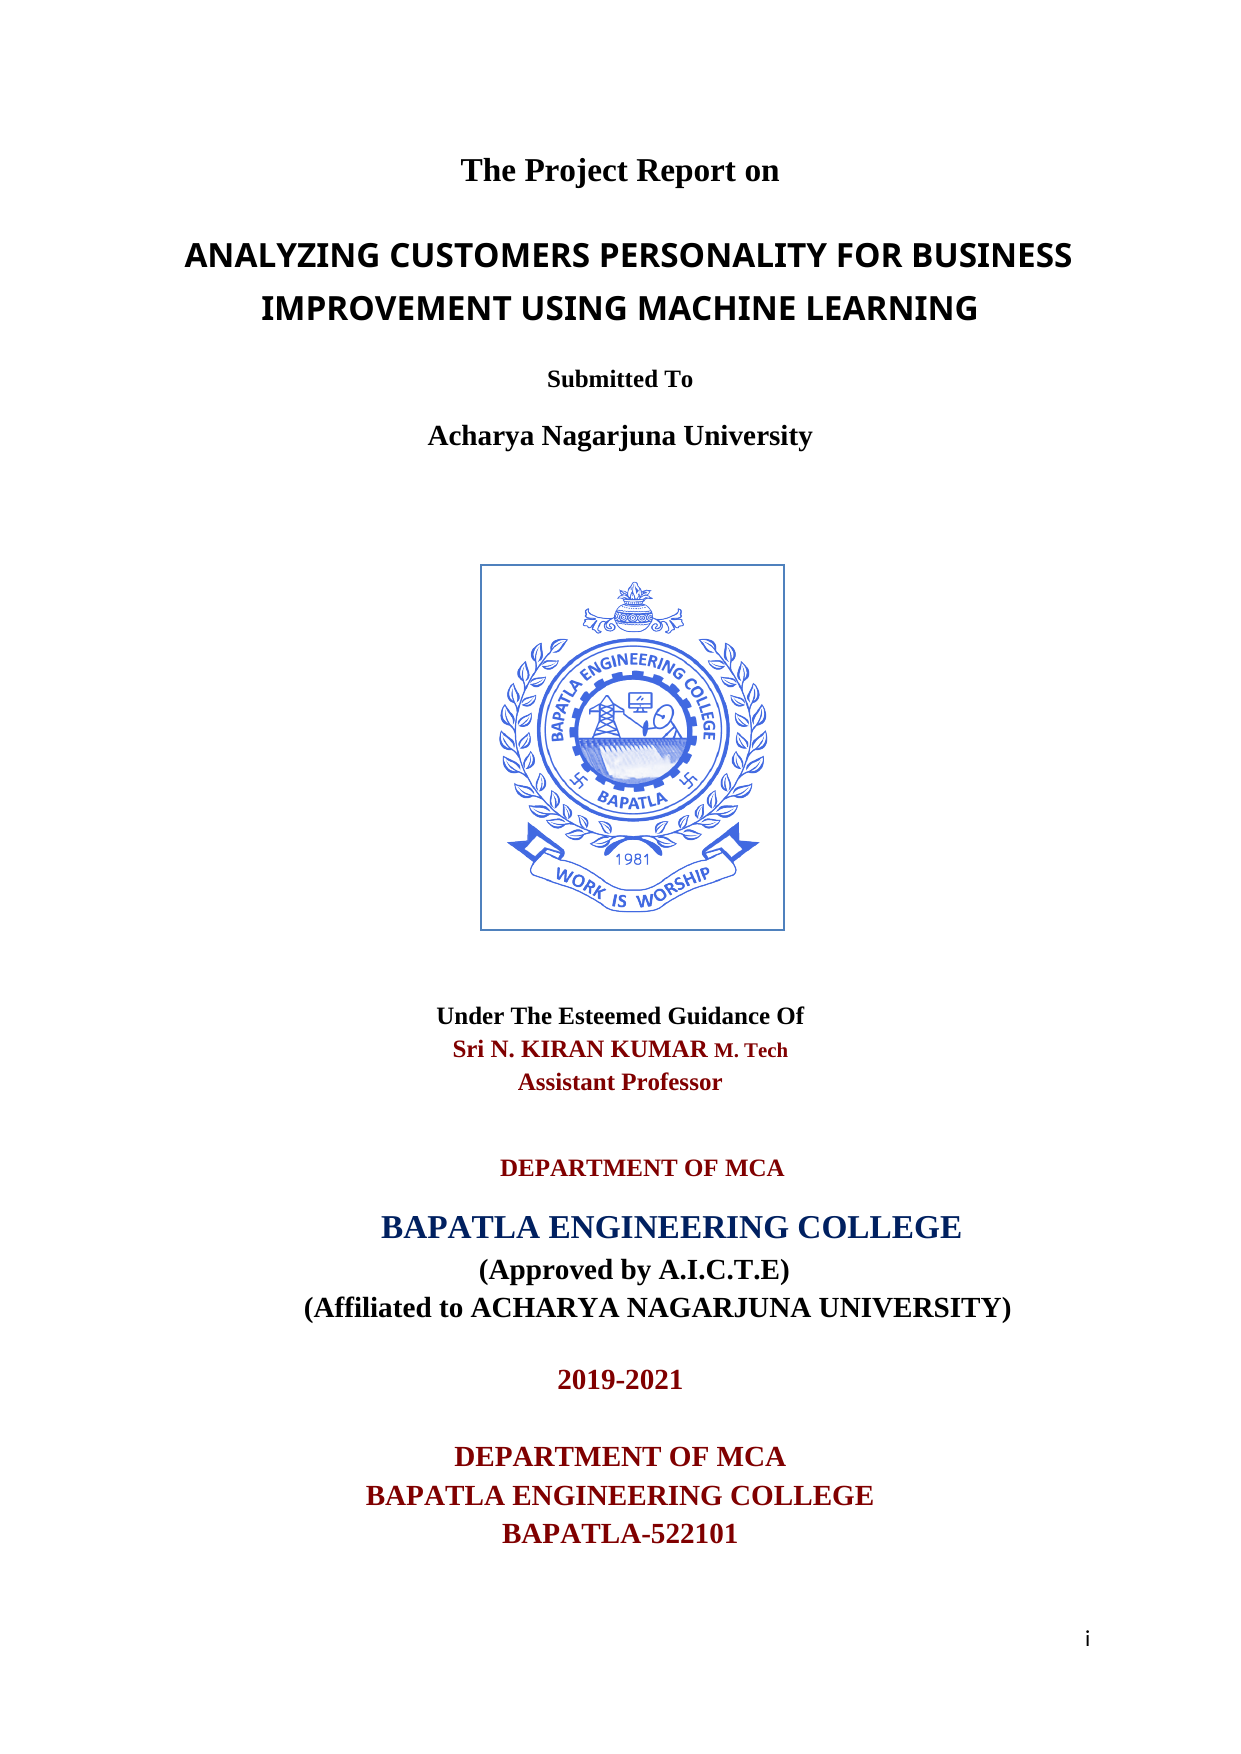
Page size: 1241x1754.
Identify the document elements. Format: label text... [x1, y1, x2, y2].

text DEPARTMENT OF MCA [150, 1439, 1090, 1473]
subtitle Analyzing Customers PERSONALITY FOR Business Improvement using Machine Learning [150, 224, 1090, 330]
text (Affiliated to ACHARYA NAGARJUNA UNIVERSITY) [150, 1291, 1090, 1324]
text Under The Esteemed Guidance Of [150, 1001, 1090, 1030]
text BAPATLA ENGINEERING COLLEGE [150, 1478, 1090, 1511]
text The Project Report on [150, 150, 1090, 188]
text Submitted To [150, 364, 1090, 393]
text Sri N. KIRAN KUMAR M. Tech [150, 1034, 1090, 1063]
picture [482, 566, 783, 929]
text Assistant Professor [150, 1067, 1090, 1096]
text (Approved by A.I.C.T.E) [150, 1252, 1090, 1286]
text Acharya Nagarjuna University [150, 418, 1090, 452]
text 2019-2021 [150, 1362, 1090, 1396]
text BAPATLA ENGINEERING COLLEGE [150, 1207, 1090, 1246]
text DEPARTMENT OF MCA [450, 1153, 1090, 1182]
text BAPATLA-522101 [150, 1516, 1090, 1550]
